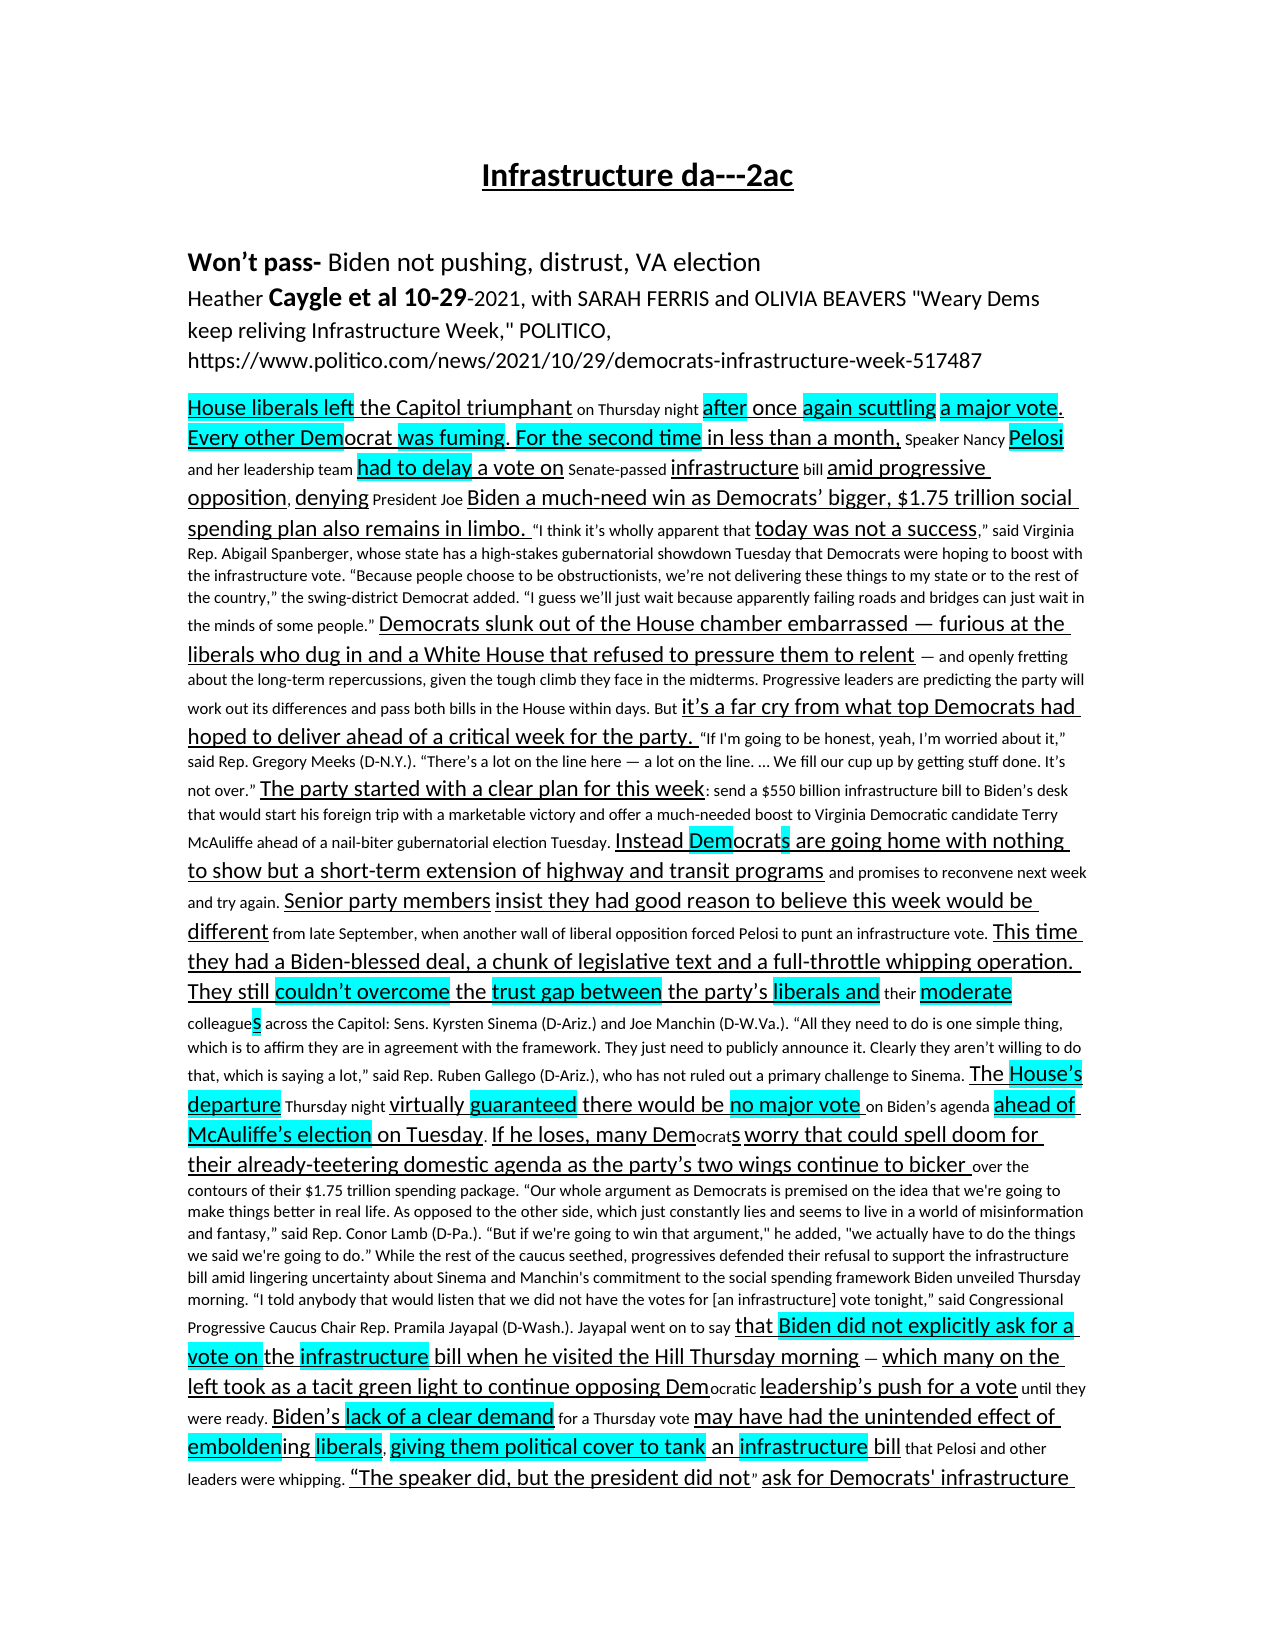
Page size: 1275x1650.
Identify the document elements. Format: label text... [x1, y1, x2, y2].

text Heather Caygle et al 10-29-2021, with SARAH FERRIS and OLIVIA BEAVERS "Weary Dems keep reliving Infrastructure Week," POLITICO, https://www.politico.com/news/2021/10/29/democrats-infrastructure-week-517487 [187, 281, 1087, 374]
subtitle Infrastructure da---2ac [187, 154, 1087, 195]
subtitle Won’t pass- Biden not pushing, distrust, VA election [187, 245, 1087, 278]
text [187, 393, 1087, 1491]
